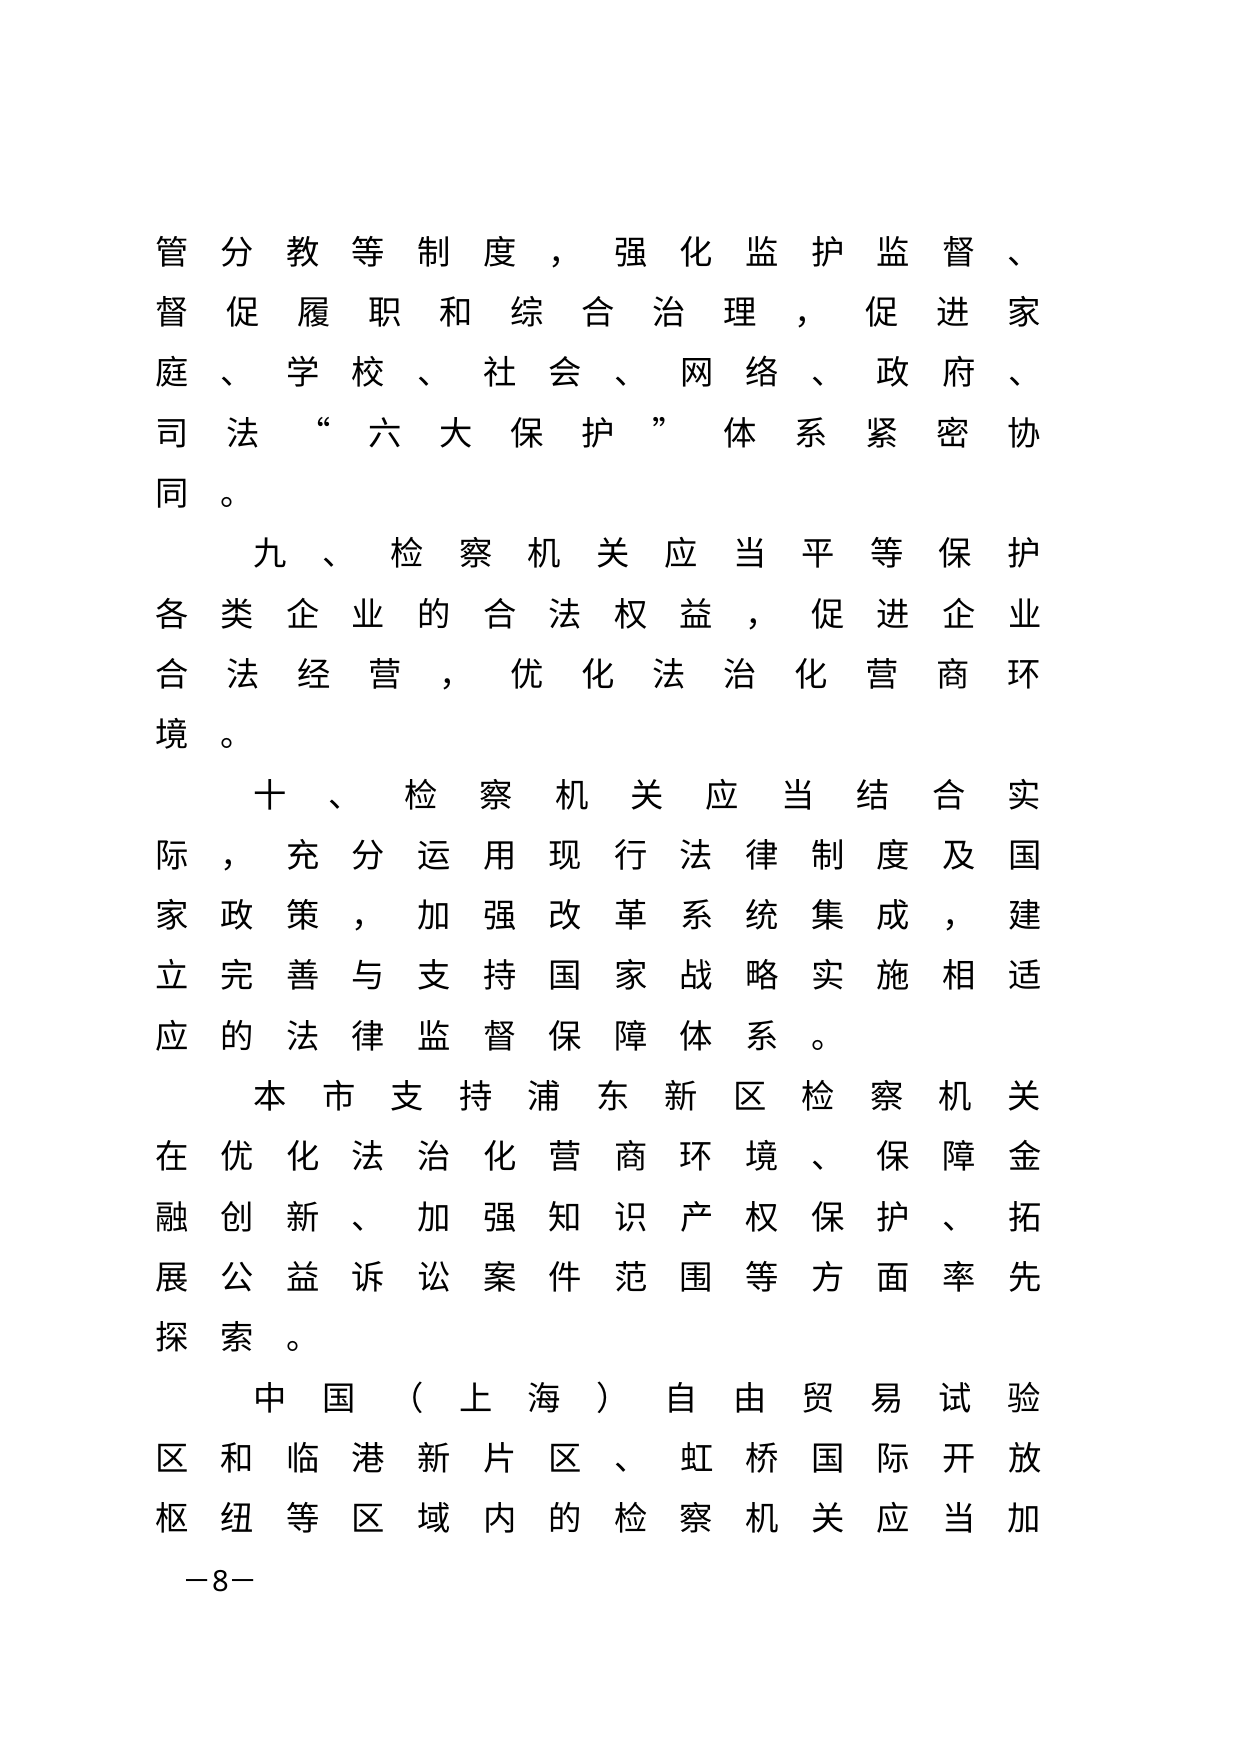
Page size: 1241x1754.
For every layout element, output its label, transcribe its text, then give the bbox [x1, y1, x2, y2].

list 中国（上海）自由贸易试验区和临港新片区、虹桥国际开放枢纽等区域内的检察机关应当加强与相关部门协作联动，提升法律监督效能。 [155, 1365, 1073, 1546]
list 九、检察机关应当平等保护各类企业的合法权益，促进企业合法经营，优化法治化营商环境。 [155, 521, 1073, 762]
list 十、检察机关应当结合实际，充分运用现行法律制度及国家政策，加强改革系统集成，建立完善与支持国家战略实施相适应的法律监督保障体系。 [155, 762, 1073, 1064]
list 本市支持浦东新区检察机关在优化法治化营商环境、保障金融创新、加强知识产权保护、拓展公益诉讼案件范围等方面率先探索。 [155, 1064, 1073, 1365]
